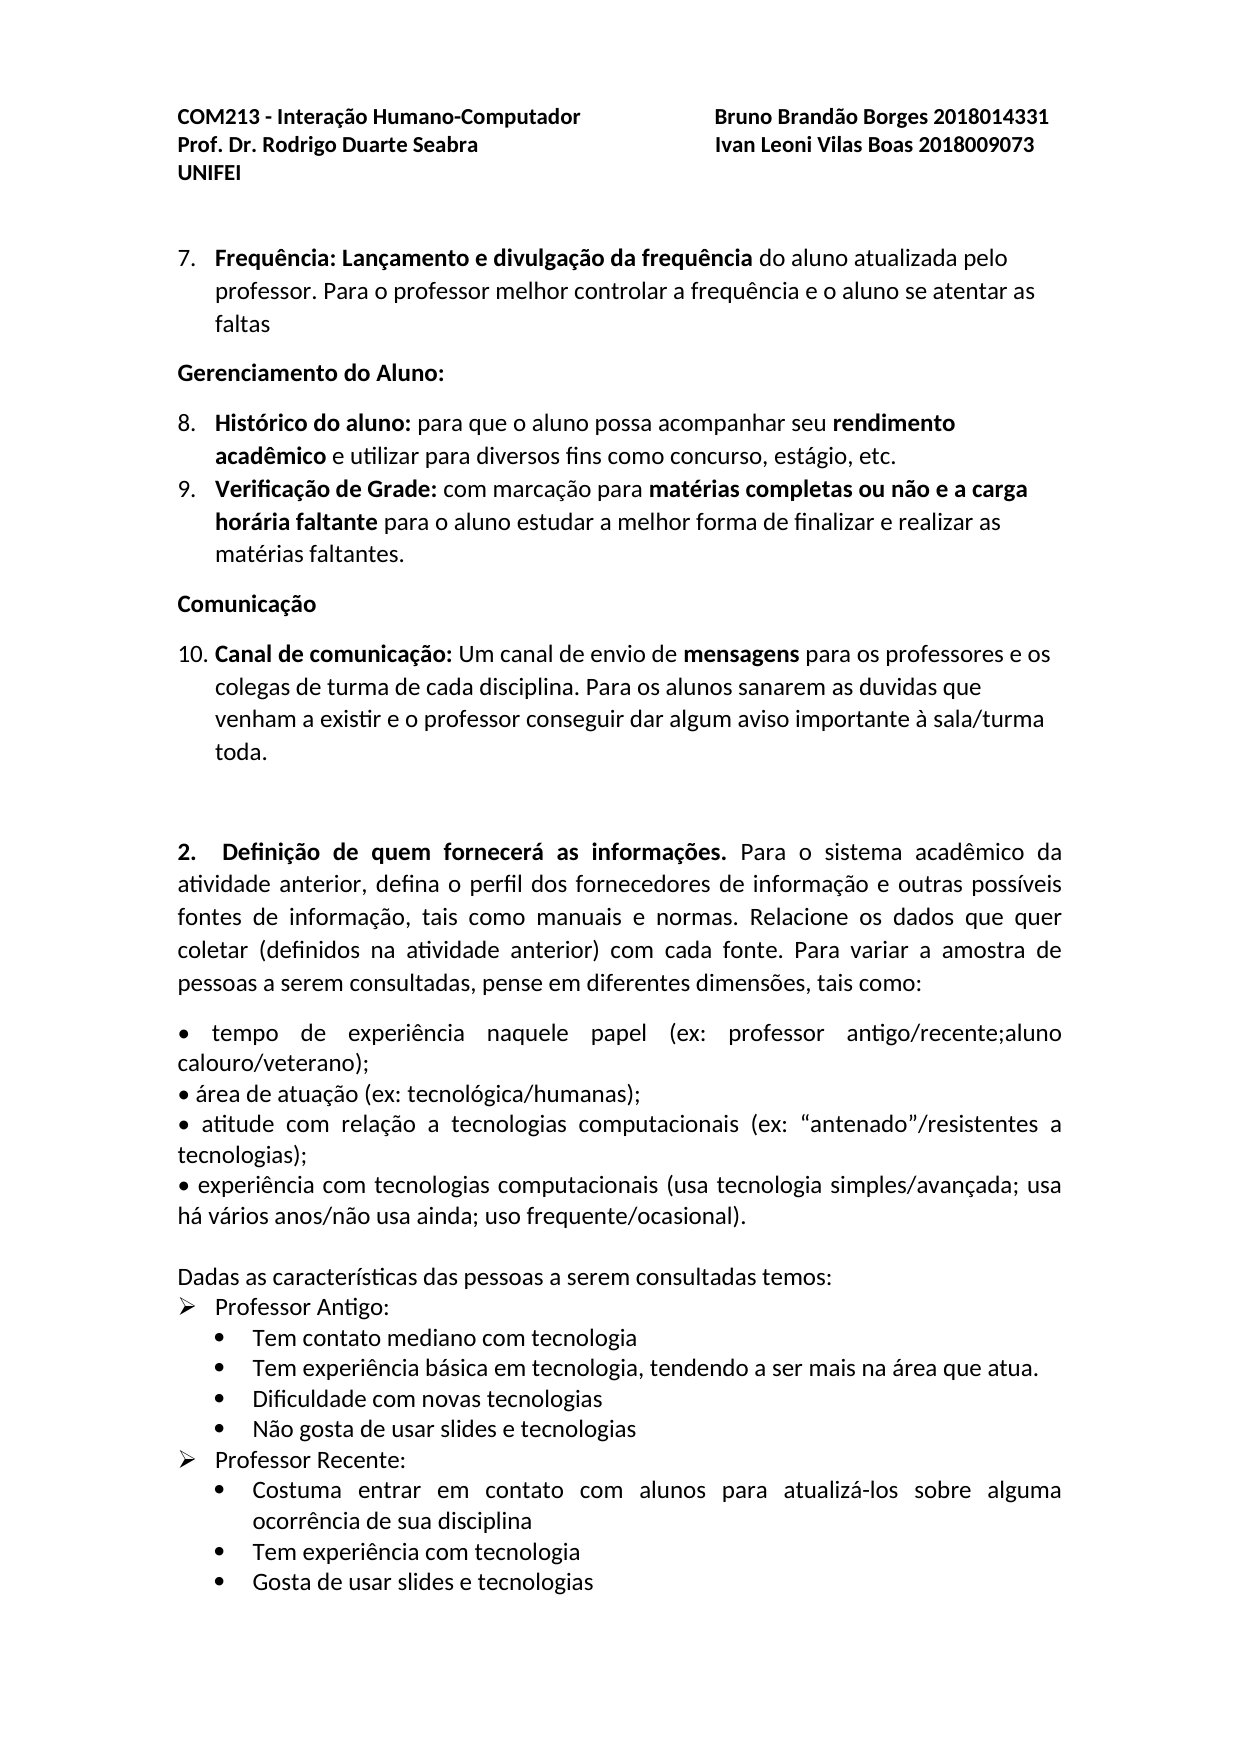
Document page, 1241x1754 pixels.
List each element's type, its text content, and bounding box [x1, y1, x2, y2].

list Costuma entrar em contato com alunos para atualizá-los sobre alguma ocorrência de sua disciplina [215, 1475, 1063, 1536]
text • área de atuação (ex: tecnológica/humanas); [177, 1078, 1063, 1108]
list Gosta de usar slides e tecnologias [215, 1566, 1063, 1597]
text • experiência com tecnologias computacionais (usa tecnologia simples/avançada; usa há vários anos/não usa ainda; uso frequente/ocasional). [177, 1169, 1063, 1231]
list Professor Recente: [177, 1444, 1063, 1475]
list Professor Antigo: [177, 1292, 1063, 1322]
text Dadas as características das pessoas a serem consultadas temos: [177, 1261, 1063, 1292]
list Verificação de Grade: com marcação para matérias completas ou não e a carga horária faltante para o aluno estudar a melhor forma de finalizar e realizar as matérias faltantes. [177, 473, 1063, 569]
list Dificuldade com novas tecnologias [215, 1383, 1063, 1414]
list Histórico do aluno: para que o aluno possa acompanhar seu rendimento acadêmico e utilizar para diversos fins como concurso, estágio, etc. [177, 407, 1063, 470]
text • atitude com relação a tecnologias computacionais (ex: “antenado”/resistentes a tecnologias); [177, 1108, 1063, 1169]
list Tem experiência básica em tecnologia, tendendo a ser mais na área que atua. [215, 1353, 1063, 1383]
list Canal de comunicação: Um canal de envio de mensagens para os professores e os colegas de turma de cada disciplina. Para os alunos sanarem as duvidas que venham a existir e o professor conseguir dar algum aviso importante à sala/turma toda. [177, 638, 1063, 767]
list Tem contato mediano com tecnologia [215, 1322, 1063, 1353]
text Gerenciamento do Aluno: [177, 357, 1063, 388]
text Comunicação [177, 588, 1063, 619]
text • tempo de experiência naquele papel (ex: professor antigo/recente;aluno calouro/veterano); [177, 1017, 1063, 1078]
list Frequência: Lançamento e divulgação da frequência do aluno atualizada pelo professor. Para o professor melhor controlar a frequência e o aluno se atentar as faltas [177, 242, 1063, 338]
list Tem experiência com tecnologia [215, 1536, 1063, 1566]
text 2. Definição de quem fornecerá as informações. Para o sistema acadêmico da atividade anterior, defina o perfil dos fornecedores de informação e outras possíveis fontes de informação, tais como manuais e normas. Relacione os dados que quer coletar (definidos na atividade anterior) com cada fonte. Para variar a amostra de pessoas a serem consultadas, pense em diferentes dimensões, tais como: [177, 836, 1063, 998]
list Não gosta de usar slides e tecnologias [215, 1414, 1063, 1444]
